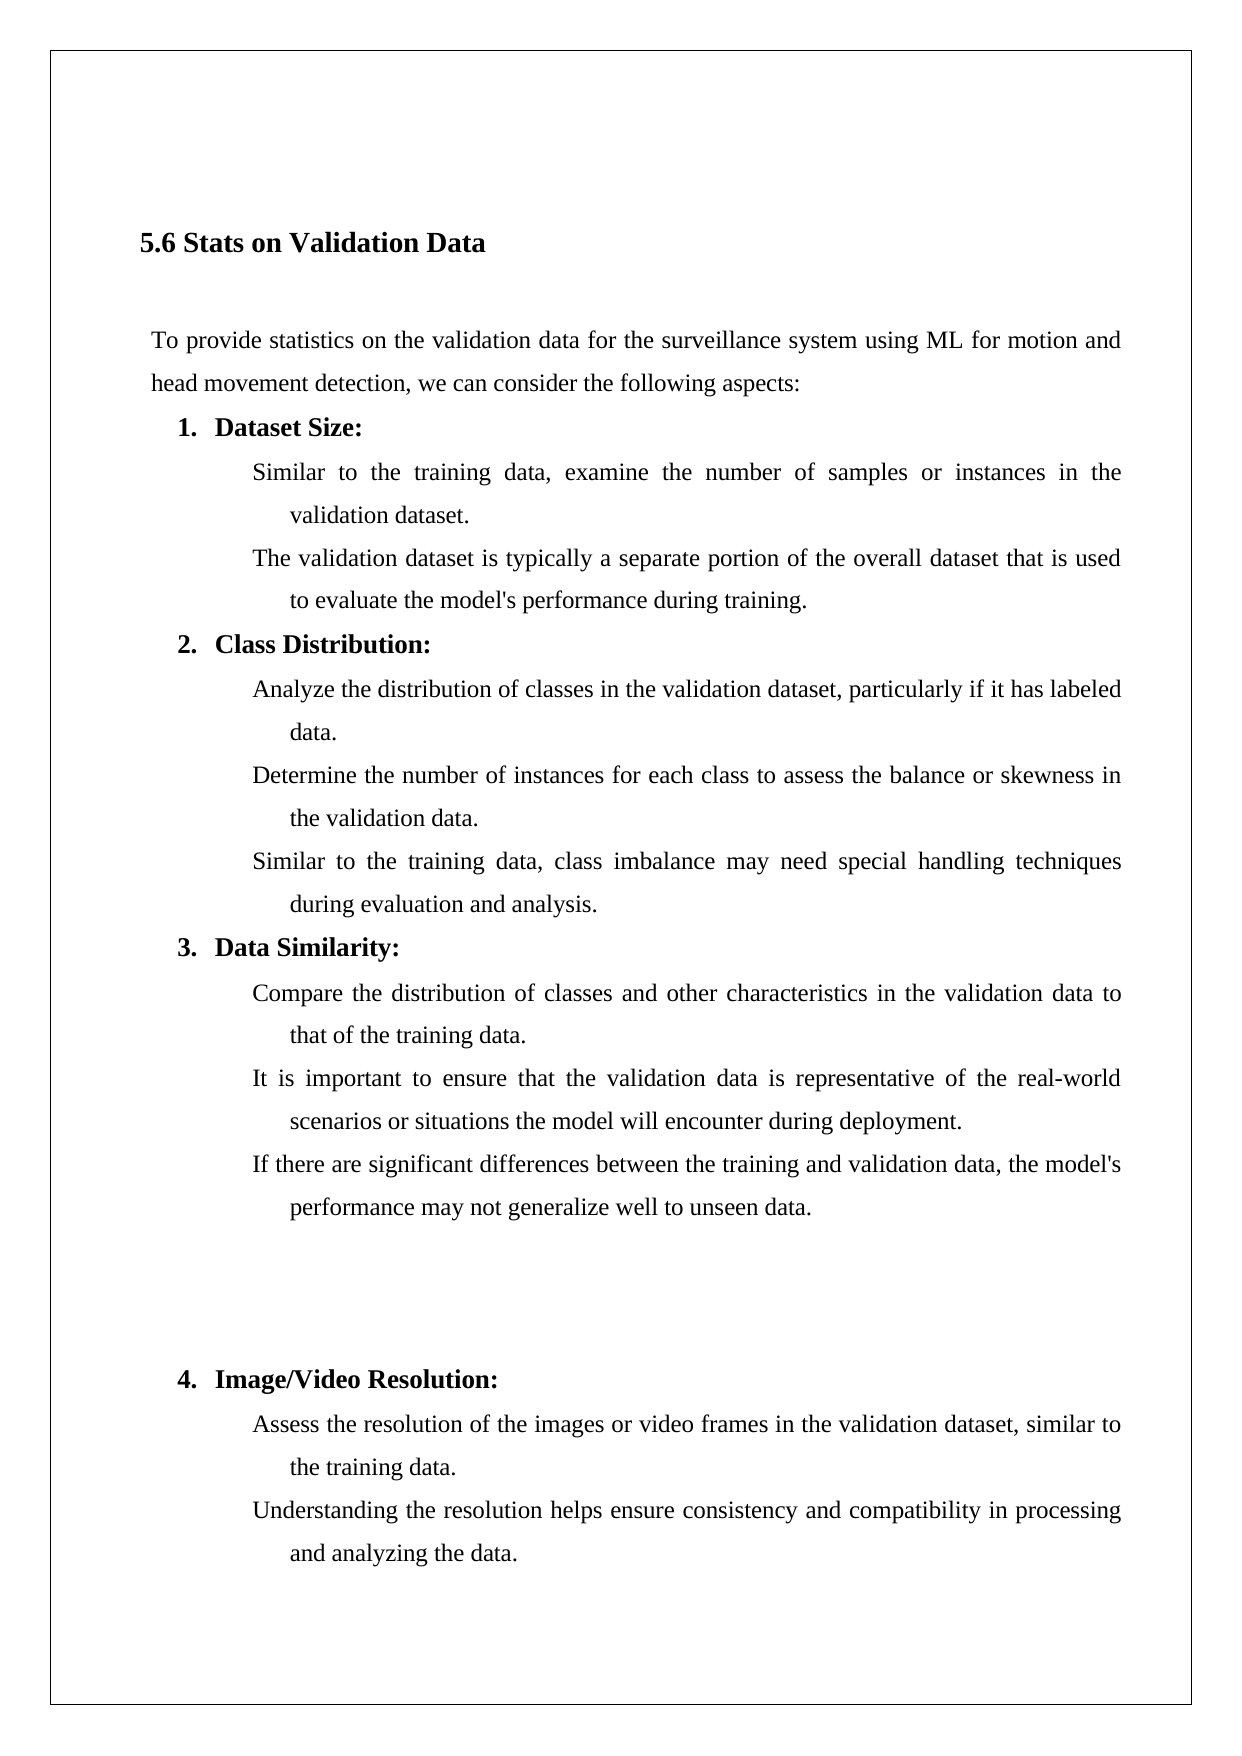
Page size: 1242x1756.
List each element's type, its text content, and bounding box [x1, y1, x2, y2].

list Class Distribution: [177, 628, 1122, 659]
list Similar to the training data, examine the number of samples or instances in the validation dataset. [252, 457, 1122, 528]
list Determine the number of instances for each class to assess the balance or skewness in the validation data. [252, 760, 1122, 832]
text 5.6 Stats on Validation Data [139, 225, 1122, 259]
list Similar to the training data, class imbalance may need special handling techniques during evaluation and analysis. [252, 846, 1122, 917]
list Assess the resolution of the images or video frames in the validation dataset, similar to the training data. [252, 1409, 1122, 1481]
list Analyze the distribution of classes in the validation dataset, particularly if it has labeled data. [252, 674, 1122, 746]
list Image/Video Resolution: [177, 1363, 1122, 1394]
list The validation dataset is typically a separate portion of the overall dataset that is used to evaluate the model's performance during training. [252, 543, 1122, 614]
list Dataset Size: [177, 411, 1122, 442]
list It is important to ensure that the validation data is representative of the real-world scenarios or situations the model will encounter during deployment. [252, 1063, 1122, 1135]
list If there are significant differences between the training and validation data, the model's performance may not generalize well to unseen data. [252, 1149, 1122, 1221]
list Understanding the resolution helps ensure consistency and compatibility in processing and analyzing the data. [252, 1495, 1122, 1567]
text To provide statistics on the validation data for the surveillance system using ML for motion and head movement detection, we can consider the following aspects: [151, 325, 1122, 397]
list Compare the distribution of classes and other characteristics in the validation data to that of the training data. [252, 978, 1122, 1049]
list Data Similarity: [177, 931, 1122, 963]
